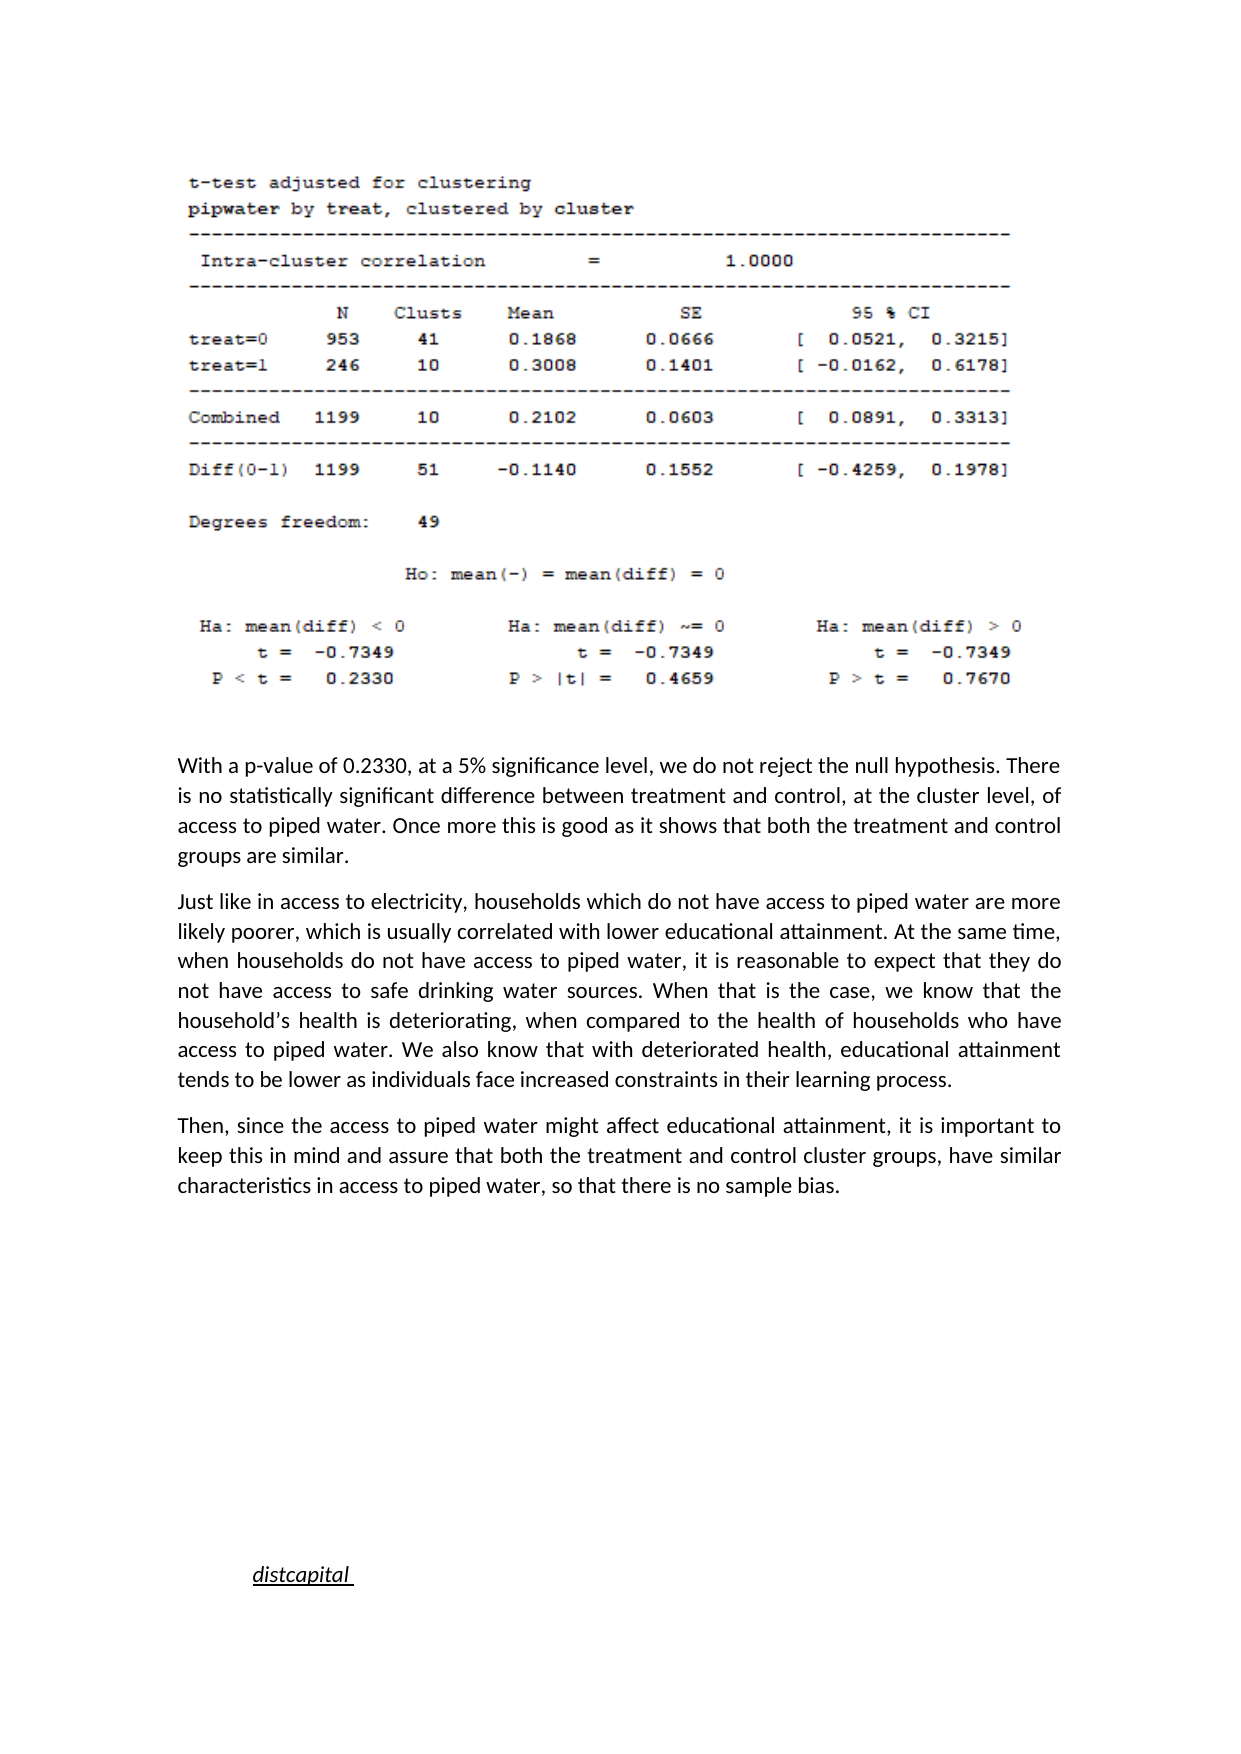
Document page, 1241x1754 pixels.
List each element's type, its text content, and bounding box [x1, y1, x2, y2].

picture [177, 147, 1039, 734]
text Just like in access to electricity, households which do not have access to piped water are more likely poorer, which is usually correlated with lower educational attainment. At the same time, when households do not have access to piped water, it is reasonable to expect that they do not have access to safe drinking water sources. When that is the case, we know that the household’s health is deteriorating, when compared to the health of households who have access to piped water. We also know that with deteriorated health, educational attainment tends to be lower as individuals face increased constraints in their learning process. [177, 887, 1063, 1093]
text Then, since the access to piped water might affect educational attainment, it is important to keep this in mind and assure that both the treatment and control cluster groups, have similar characteristics in access to piped water, so that there is no sample bias. [177, 1112, 1063, 1199]
text distcapital [177, 1560, 1063, 1588]
text With a p-value of 0.2330, at a 5% significance level, we do not reject the null hypothesis. There is no statistically significant difference between treatment and control, at the cluster level, of access to piped water. Once more this is good as it shows that both the treatment and control groups are similar. [177, 752, 1063, 869]
